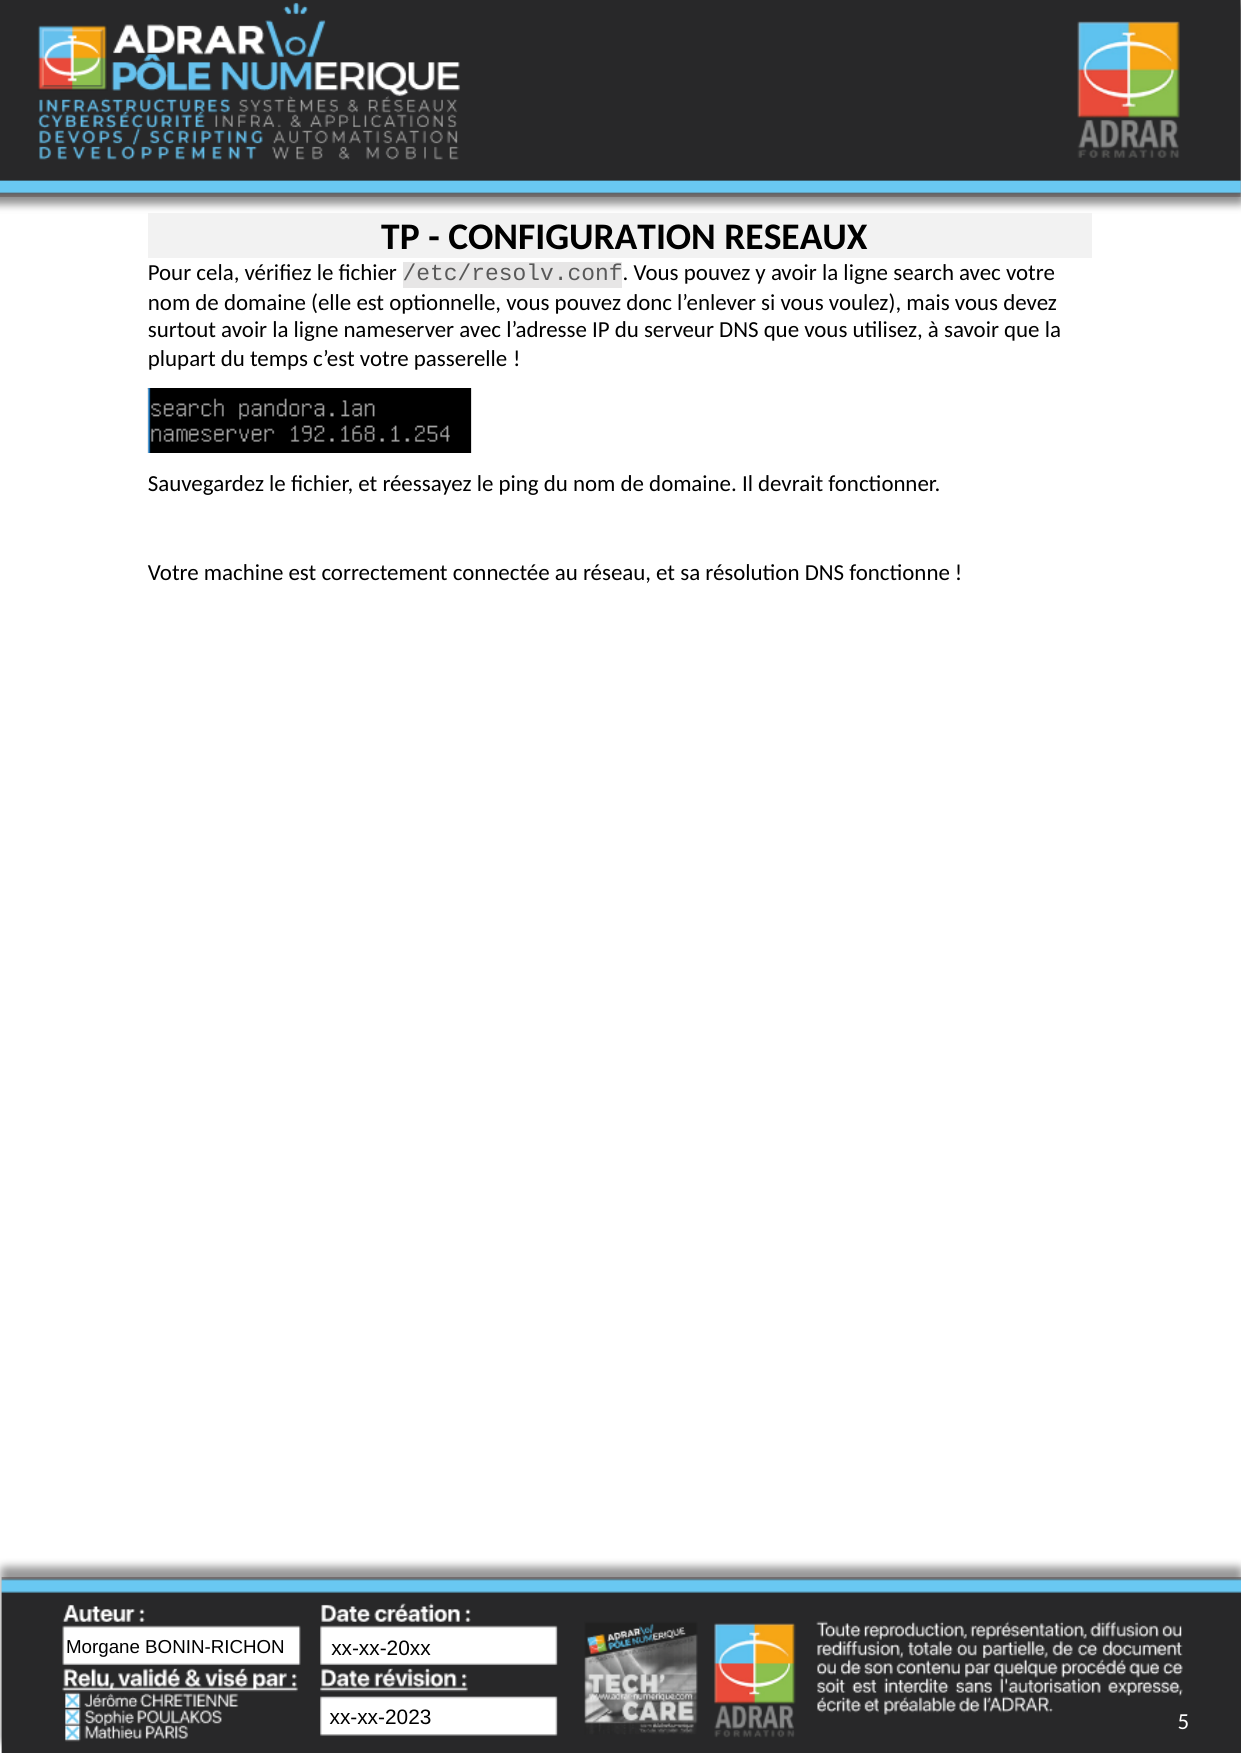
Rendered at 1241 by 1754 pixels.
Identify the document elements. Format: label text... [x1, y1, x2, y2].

picture [1, 1577, 1241, 1753]
text Sauvegardez le fichier, et réessayez le ping du nom de domaine. Il devrait fonctionner. [148, 469, 1092, 497]
picture [147, 388, 472, 453]
text Votre machine est correctement connectée au réseau, et sa résolution DNS fonctionne ! [148, 558, 1092, 586]
picture [0, 0, 1241, 197]
text Pour cela, vérifiez le fichier /etc/resolv.conf. Vous pouvez y avoir la ligne search avec votre nom de domaine (elle est optionnelle, vous pouvez donc l’enlever si vous voulez), mais vous devez surtout avoir la ligne nameserver avec l’adresse IP du serveur DNS que vous utilisez, à savoir que la plupart du temps c’est votre passerelle ! [148, 258, 1092, 372]
